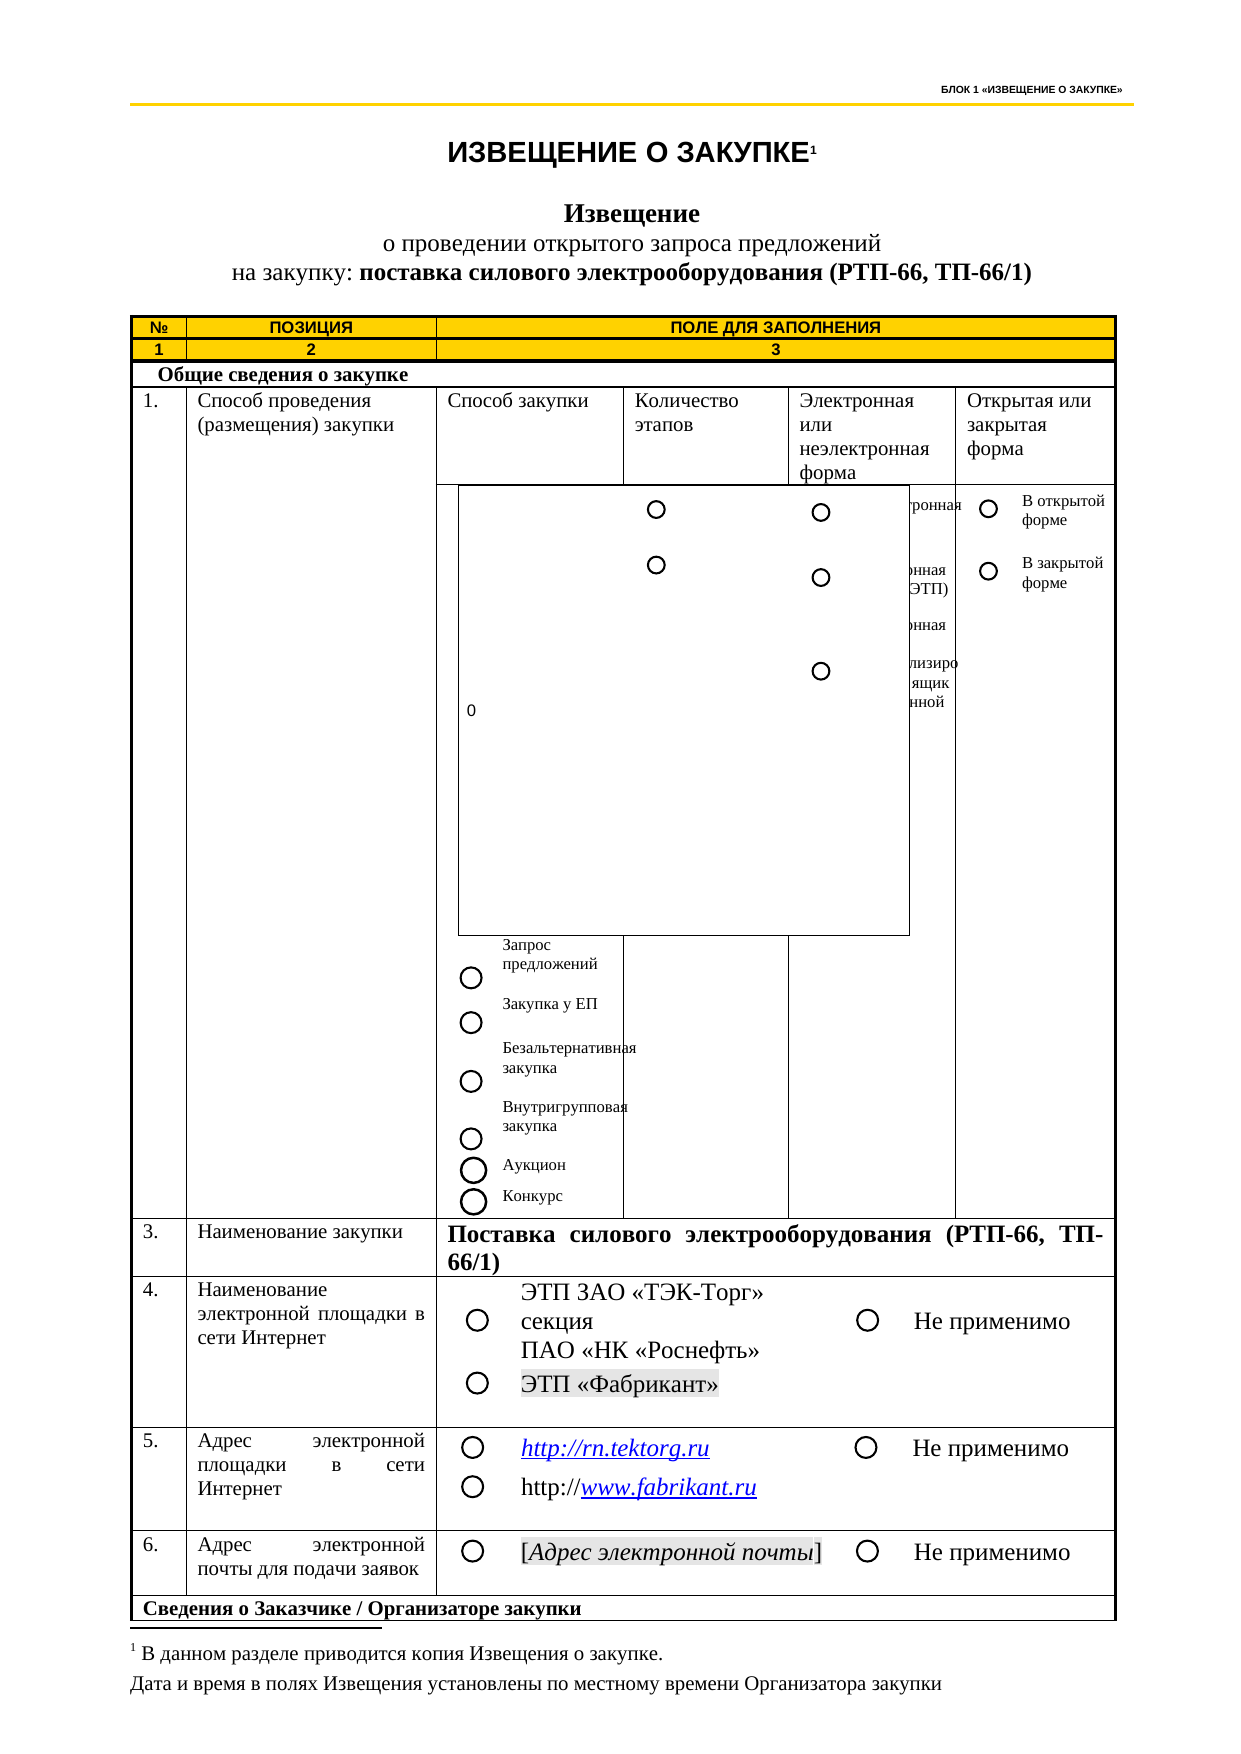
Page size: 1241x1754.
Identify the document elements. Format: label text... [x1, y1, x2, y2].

table_cell Сведения о Заказчике / Организаторе закупки [133, 1596, 1114, 1620]
table_cell 2 [187, 340, 436, 359]
table_cell [133, 1219, 186, 1276]
text Извещение о закупке [130, 135, 1134, 168]
table_cell Наименование закупки [187, 1219, 436, 1276]
table_cell Поставка силового электрооборудования (РТП-66, ТП-66/1) [437, 1219, 1114, 1276]
table_header ПОЗИЦИЯ [187, 318, 436, 337]
table_cell [624, 936, 788, 1218]
table_cell [437, 1277, 1114, 1427]
table_cell Количество этапов [624, 388, 788, 484]
table_cell 3 [437, 340, 1114, 359]
table_cell Наименование электронной площадки в сети Интернет [187, 1277, 436, 1427]
table_cell [133, 388, 186, 1218]
text на закупку: поставка силового электрооборудования (РТП-66, ТП-66/1) [130, 257, 1134, 286]
table_cell [133, 1428, 186, 1530]
table_cell Общие сведения о закупке [133, 363, 1114, 386]
table_cell Способ проведения (размещения) закупки [187, 388, 436, 1218]
table_cell Адрес электронной почты для подачи заявок [187, 1531, 436, 1595]
table_cell Открытая или закрытая форма [956, 388, 1114, 484]
table_cell 1 [133, 340, 186, 359]
table_cell [956, 485, 1114, 1218]
table_cell [437, 1531, 1114, 1595]
table_cell [437, 485, 623, 1218]
table_cell Способ закупки [437, 388, 623, 484]
table_cell [789, 485, 955, 1218]
text Извещение [130, 197, 1134, 228]
table_header № [133, 318, 186, 337]
table_cell [133, 1531, 186, 1595]
table_cell Электронная или неэлектронная форма [789, 388, 955, 484]
table_cell Адрес электронной площадки в сети Интернет [187, 1428, 436, 1530]
table_cell [133, 1277, 186, 1427]
text о проведении открытого запроса предложений [130, 228, 1134, 257]
table_cell [437, 1428, 1114, 1530]
table_header ПОЛЕ ДЛЯ ЗАПОЛНЕНИЯ [437, 318, 1114, 337]
